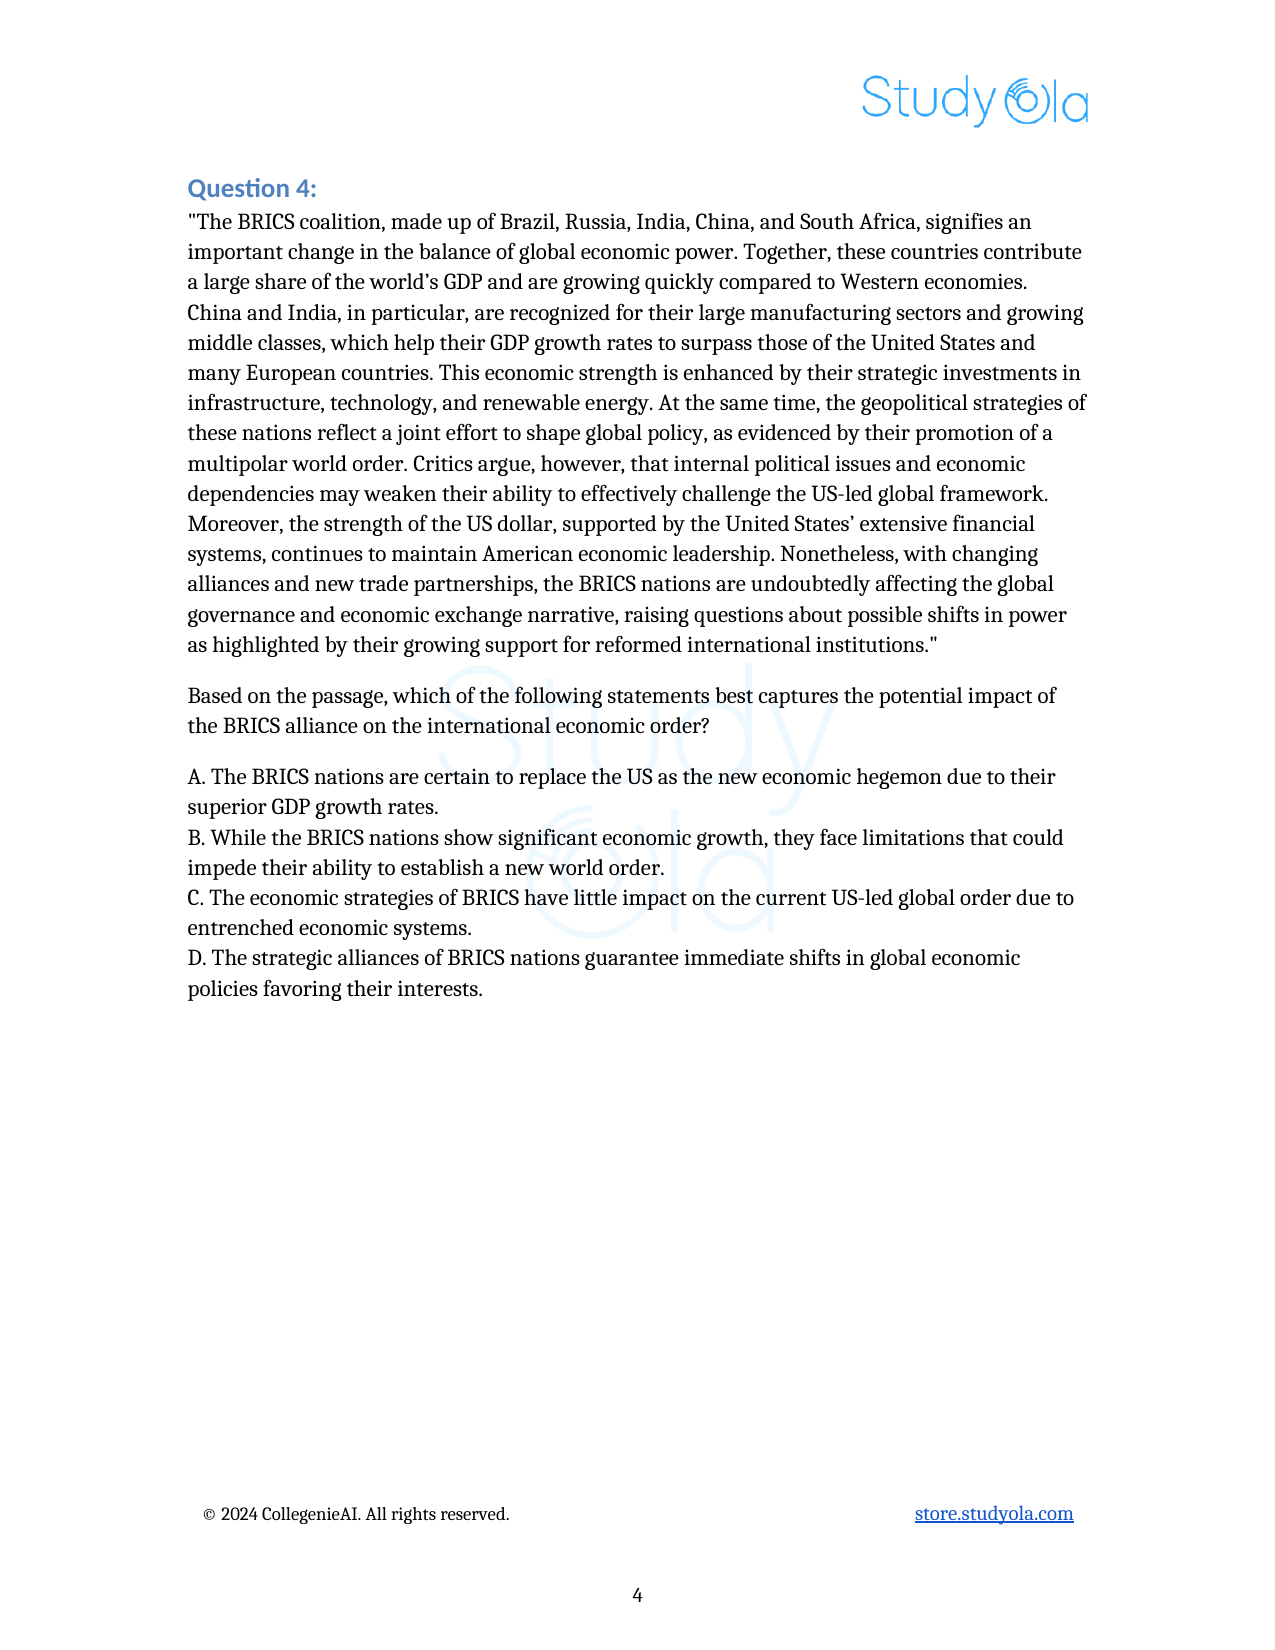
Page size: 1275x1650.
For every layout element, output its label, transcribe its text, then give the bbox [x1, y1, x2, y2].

text Based on the passage, which of the following statements best captures the potential impact of the BRICS alliance on the international economic order? [187, 683, 1087, 739]
picture [862, 75, 1088, 128]
picture [187, 163, 1088, 1437]
subtitle Question 4: [187, 171, 1087, 204]
text "The BRICS coalition, made up of Brazil, Russia, India, China, and South Africa, signifies an important change in the balance of global economic power. Together, these countries contribute a large share of the world’s GDP and are growing quickly compared to Western economies. China and India, in particular, are recognized for their large manufacturing sectors and growing middle classes, which help their GDP growth rates to surpass those of the United States and many European countries. This economic strength is enhanced by their strategic investments in infrastructure, technology, and renewable energy. At the same time, the geopolitical strategies of these nations reflect a joint effort to shape global policy, as evidenced by their promotion of a multipolar world order. Critics argue, however, that internal political issues and economic dependencies may weaken their ability to effectively challenge the US-led global framework. Moreover, the strength of the US dollar, supported by the United States’ extensive financial systems, continues to maintain American economic leadership. Nonetheless, with changing alliances and new trade partnerships, the BRICS nations are undoubtedly affecting the global governance and economic exchange narrative, raising questions about possible shifts in power as highlighted by their growing support for reformed international institutions." [187, 209, 1087, 658]
text A. The BRICS nations are certain to replace the US as the new economic hegemon due to their superior GDP growth rates. B. While the BRICS nations show significant economic growth, they face limitations that could impede their ability to establish a new world order. C. The economic strategies of BRICS have little impact on the current US-led global order due to entrenched economic systems. D. The strategic alliances of BRICS nations guarantee immediate shifts in global economic policies favoring their interests. [187, 764, 1087, 1002]
